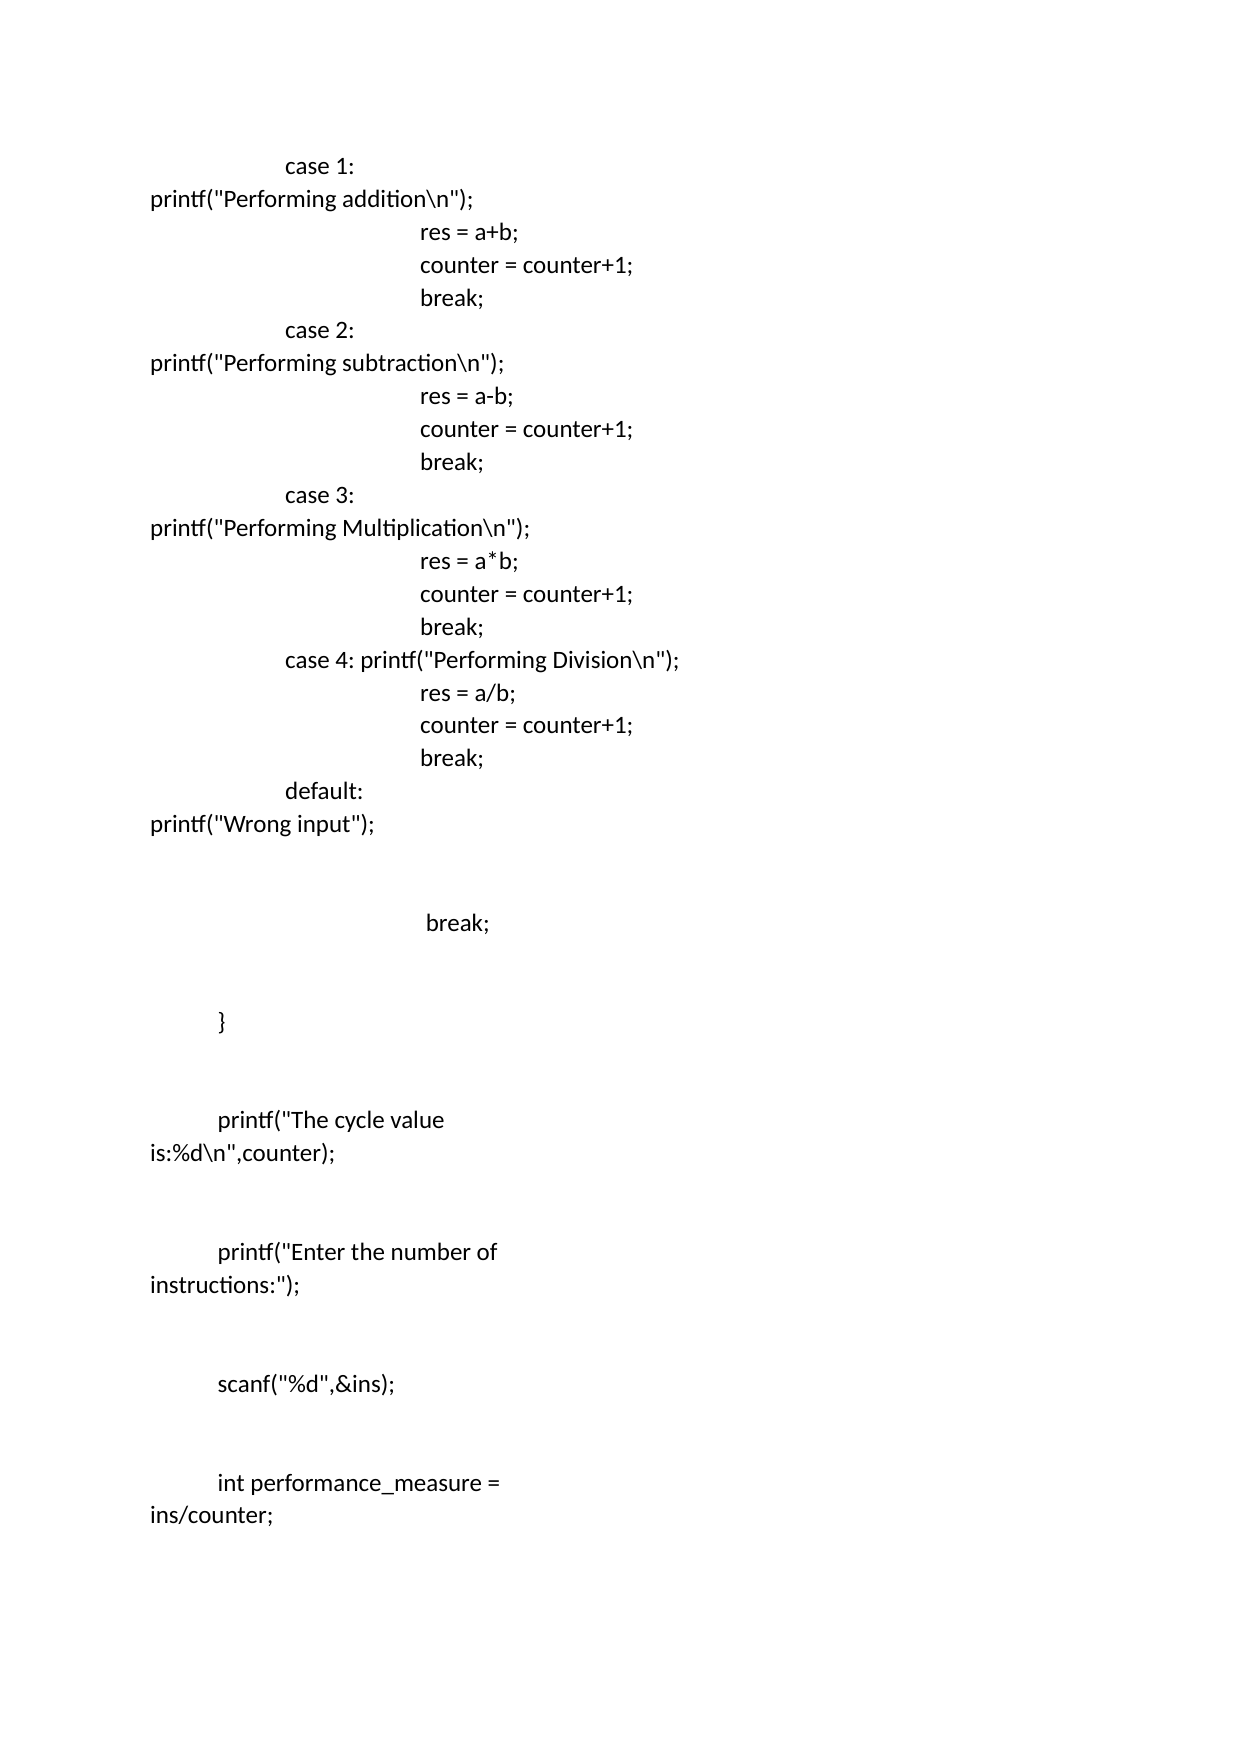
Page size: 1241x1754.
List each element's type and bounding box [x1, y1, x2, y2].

text [150, 150, 1090, 1596]
